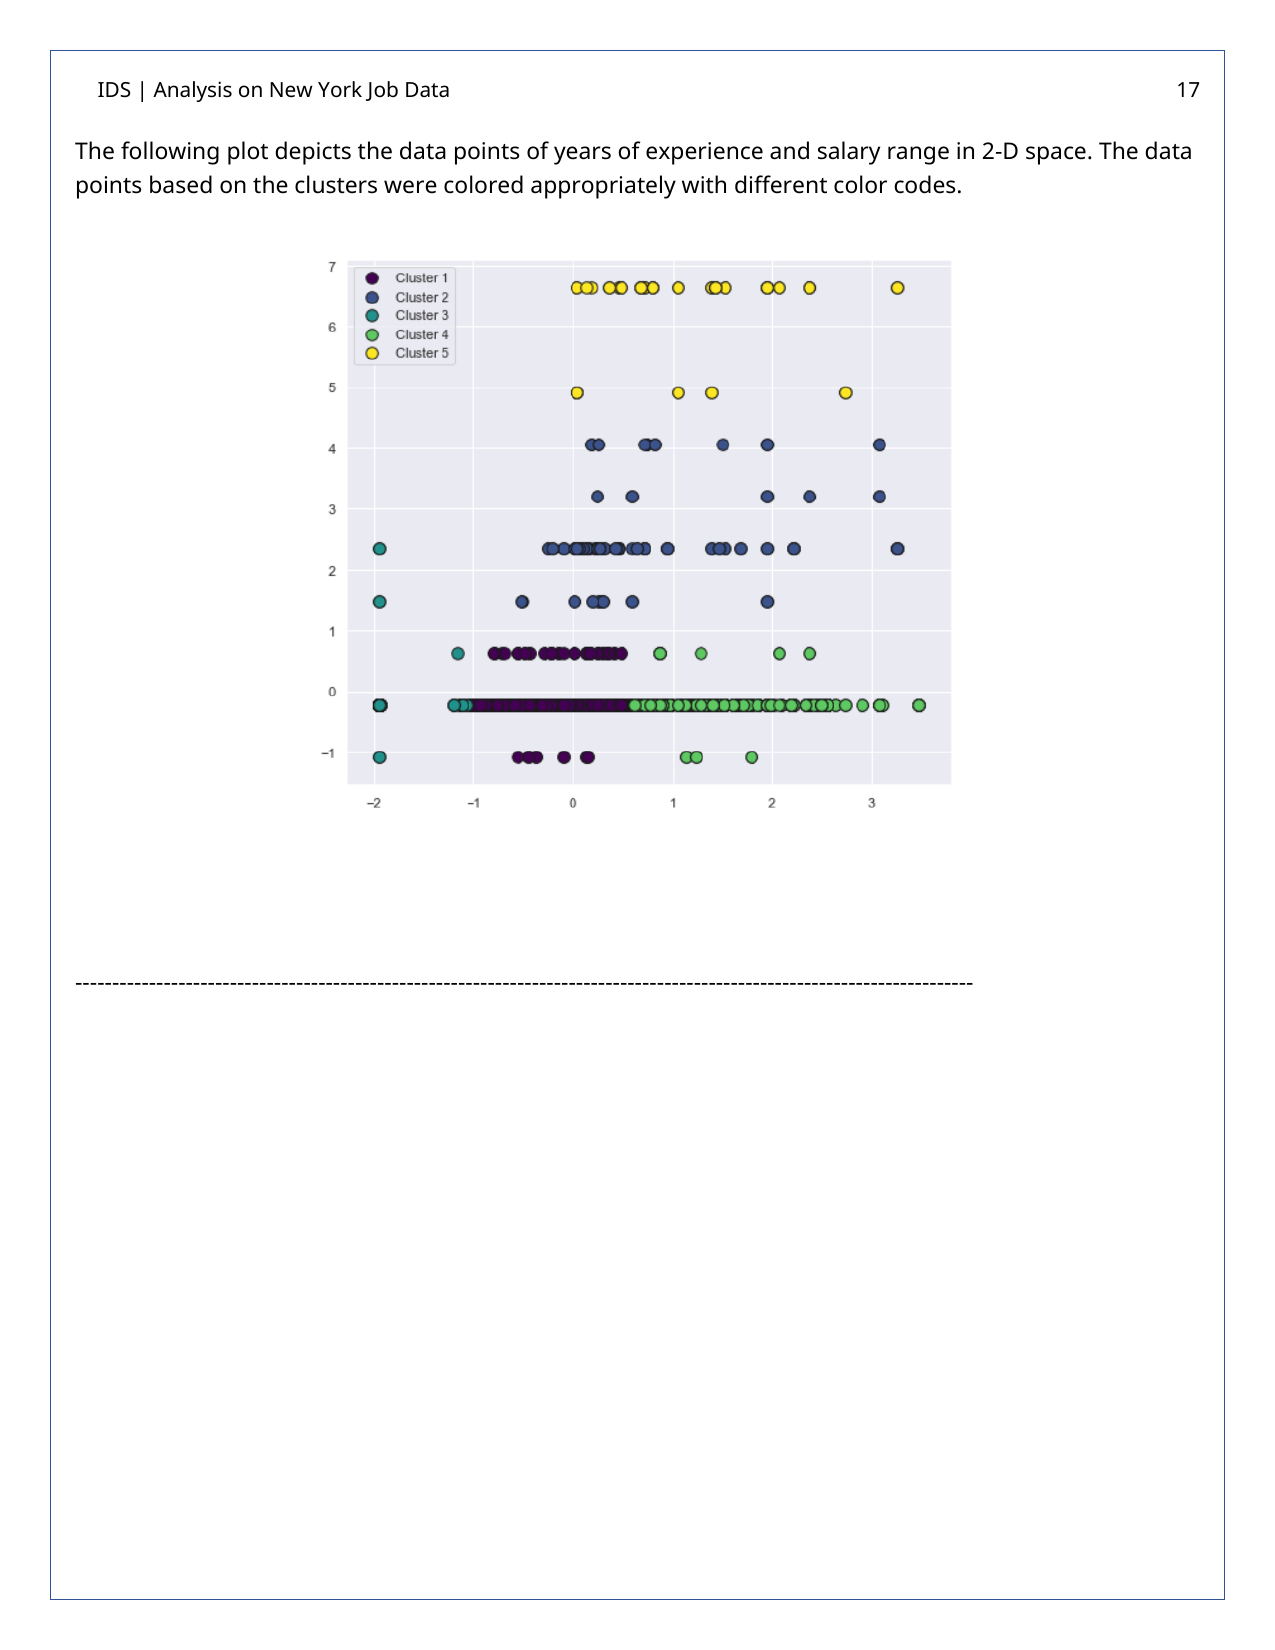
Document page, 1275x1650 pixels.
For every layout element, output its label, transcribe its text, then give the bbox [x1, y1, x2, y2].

text -------------------------------------------------------------------------------------------------------------------------- [75, 966, 1200, 997]
picture [313, 248, 960, 830]
text The following plot depicts the data points of years of experience and salary range in 2-D space. The data points based on the clusters were colored appropriately with different color codes. [75, 135, 1200, 200]
